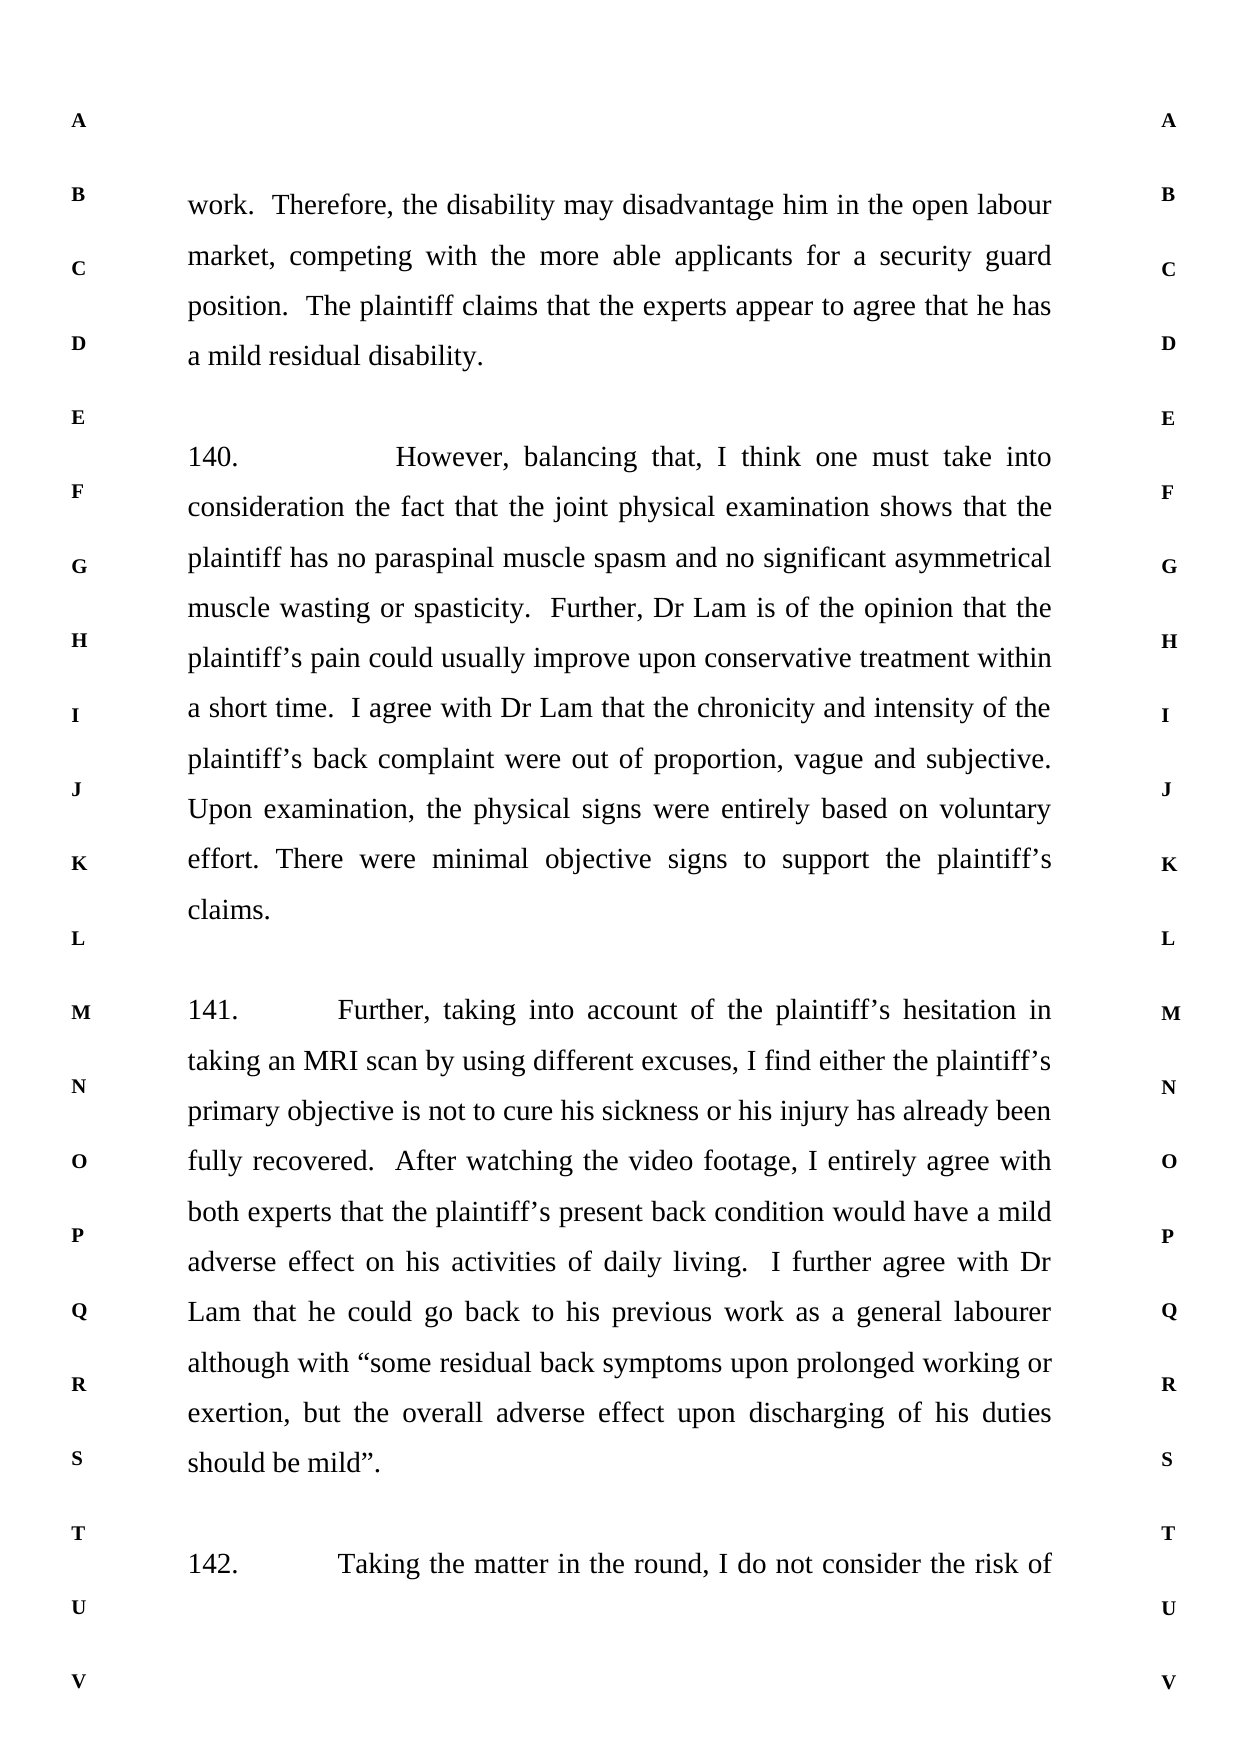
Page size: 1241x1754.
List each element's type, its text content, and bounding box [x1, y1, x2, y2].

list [187, 1546, 1053, 1579]
list However, balancing that, I think one must take into consideration the fact that the joint physical examination shows that the plaintiff has no paraspinal muscle spasm and no significant asymmetrical muscle wasting or spasticity. Further, Dr Lam is of the opinion that the plaintiff’s pain could usually improve upon conservative treatment within a short time. I agree with Dr Lam that the chronicity and intensity of the plaintiff’s back complaint were out of proportion, vague and subjective. Upon examination, the physical signs were entirely based on voluntary effort. There were minimal objective signs to support the plaintiff’s claims. [187, 439, 1053, 925]
list Further, taking into account of the plaintiff’s hesitation in taking an MRI scan by using different excuses, I find either the plaintiff’s primary objective is not to cure his sickness or his injury has already been fully recovered. After watching the video footage, I entirely agree with both experts that the plaintiff’s present back condition would have a mild adverse effect on his activities of daily living. I further agree with Dr Lam that he could go back to his previous work as a general labourer although with “some residual back symptoms upon prolonged working or exertion, but the overall adverse effect upon discharging of his duties should be mild”. [187, 992, 1053, 1479]
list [187, 187, 1053, 372]
